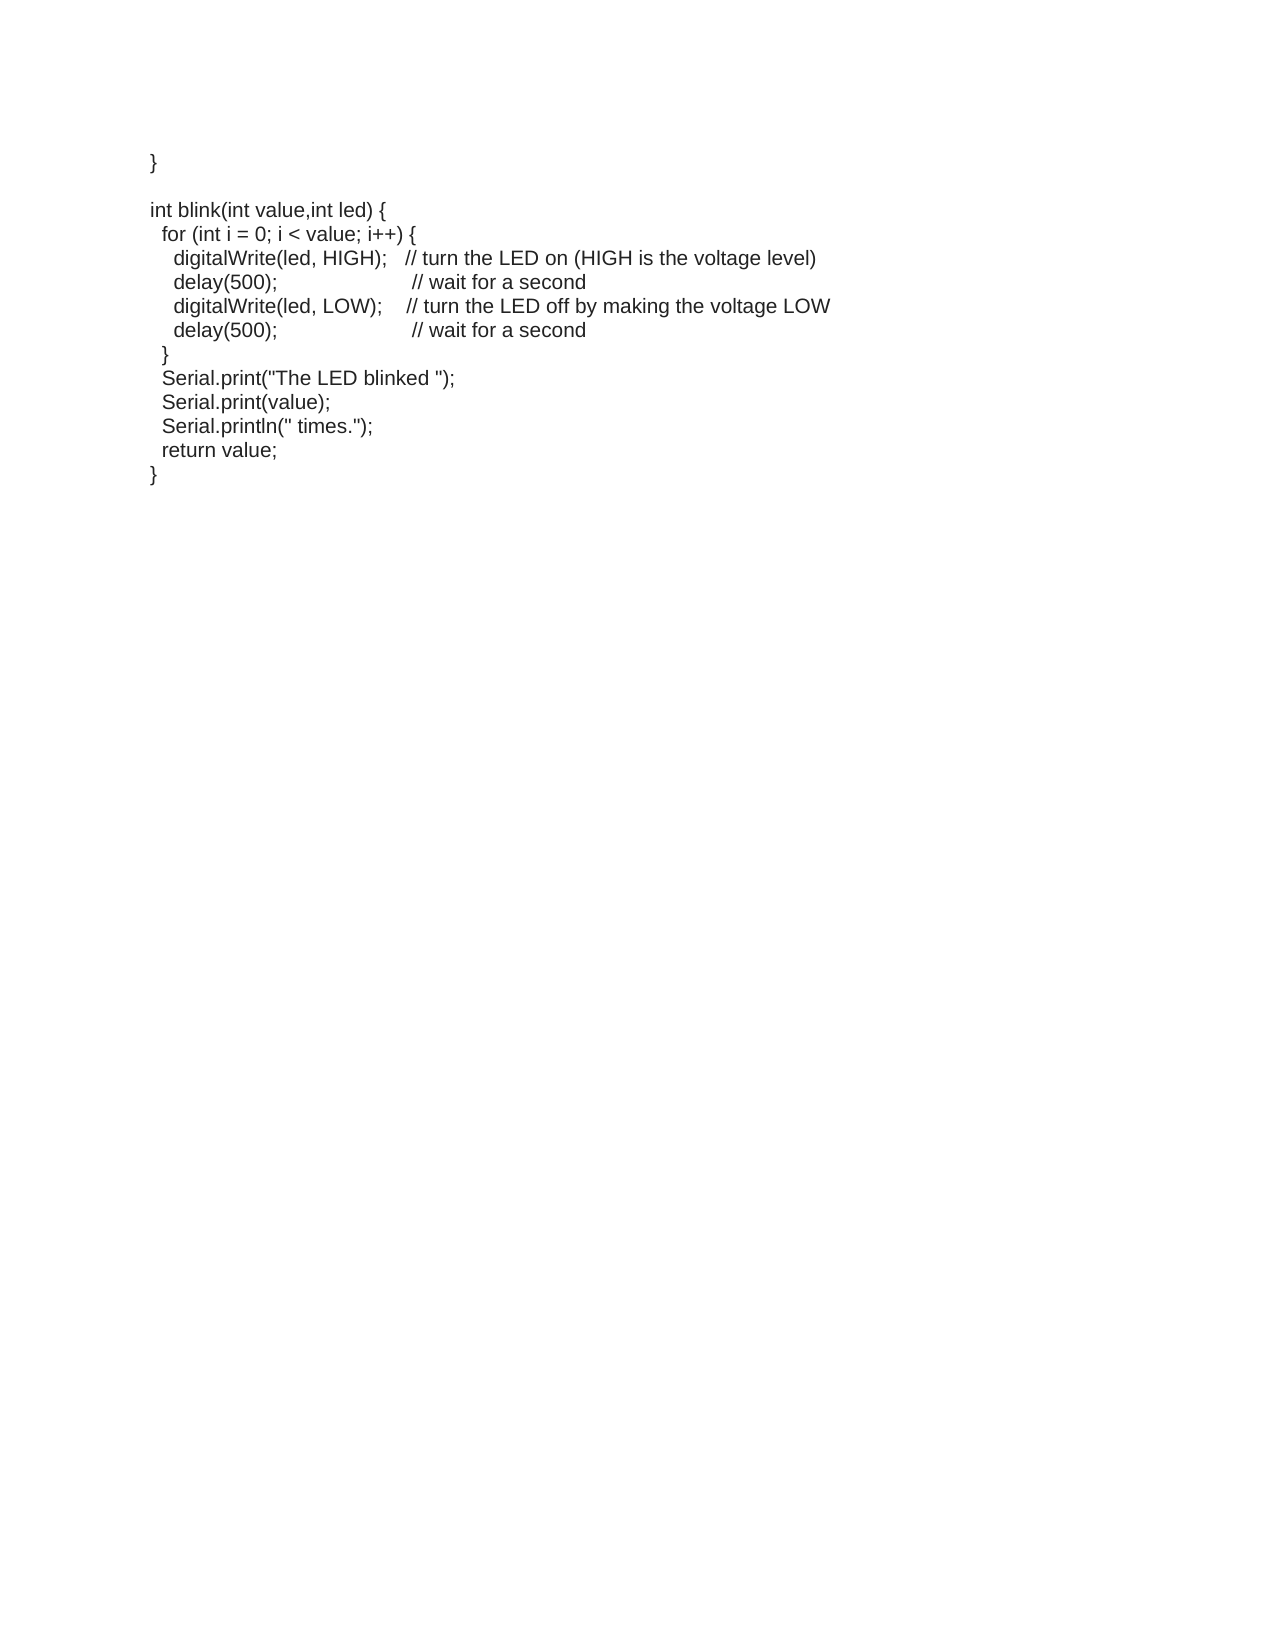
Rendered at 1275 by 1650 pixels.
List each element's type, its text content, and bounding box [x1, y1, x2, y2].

text for (int i = 0; i < value; i++) { [150, 222, 1125, 246]
text Serial.print("The LED blinked "); [150, 366, 1125, 389]
text digitalWrite(led, LOW); // turn the LED off by making the voltage LOW [150, 294, 1125, 318]
text Serial.println(" times."); [150, 413, 1125, 437]
text Serial.print(value); [150, 389, 1125, 413]
text return value; [150, 437, 1125, 461]
text } [150, 342, 1125, 366]
text delay(500); // wait for a second [150, 270, 1125, 294]
text } [150, 150, 1125, 174]
text } [150, 461, 1125, 485]
text digitalWrite(led, HIGH); // turn the LED on (HIGH is the voltage level) [150, 246, 1125, 270]
text delay(500); // wait for a second [150, 318, 1125, 342]
text int blink(int value,int led) { [150, 198, 1125, 222]
